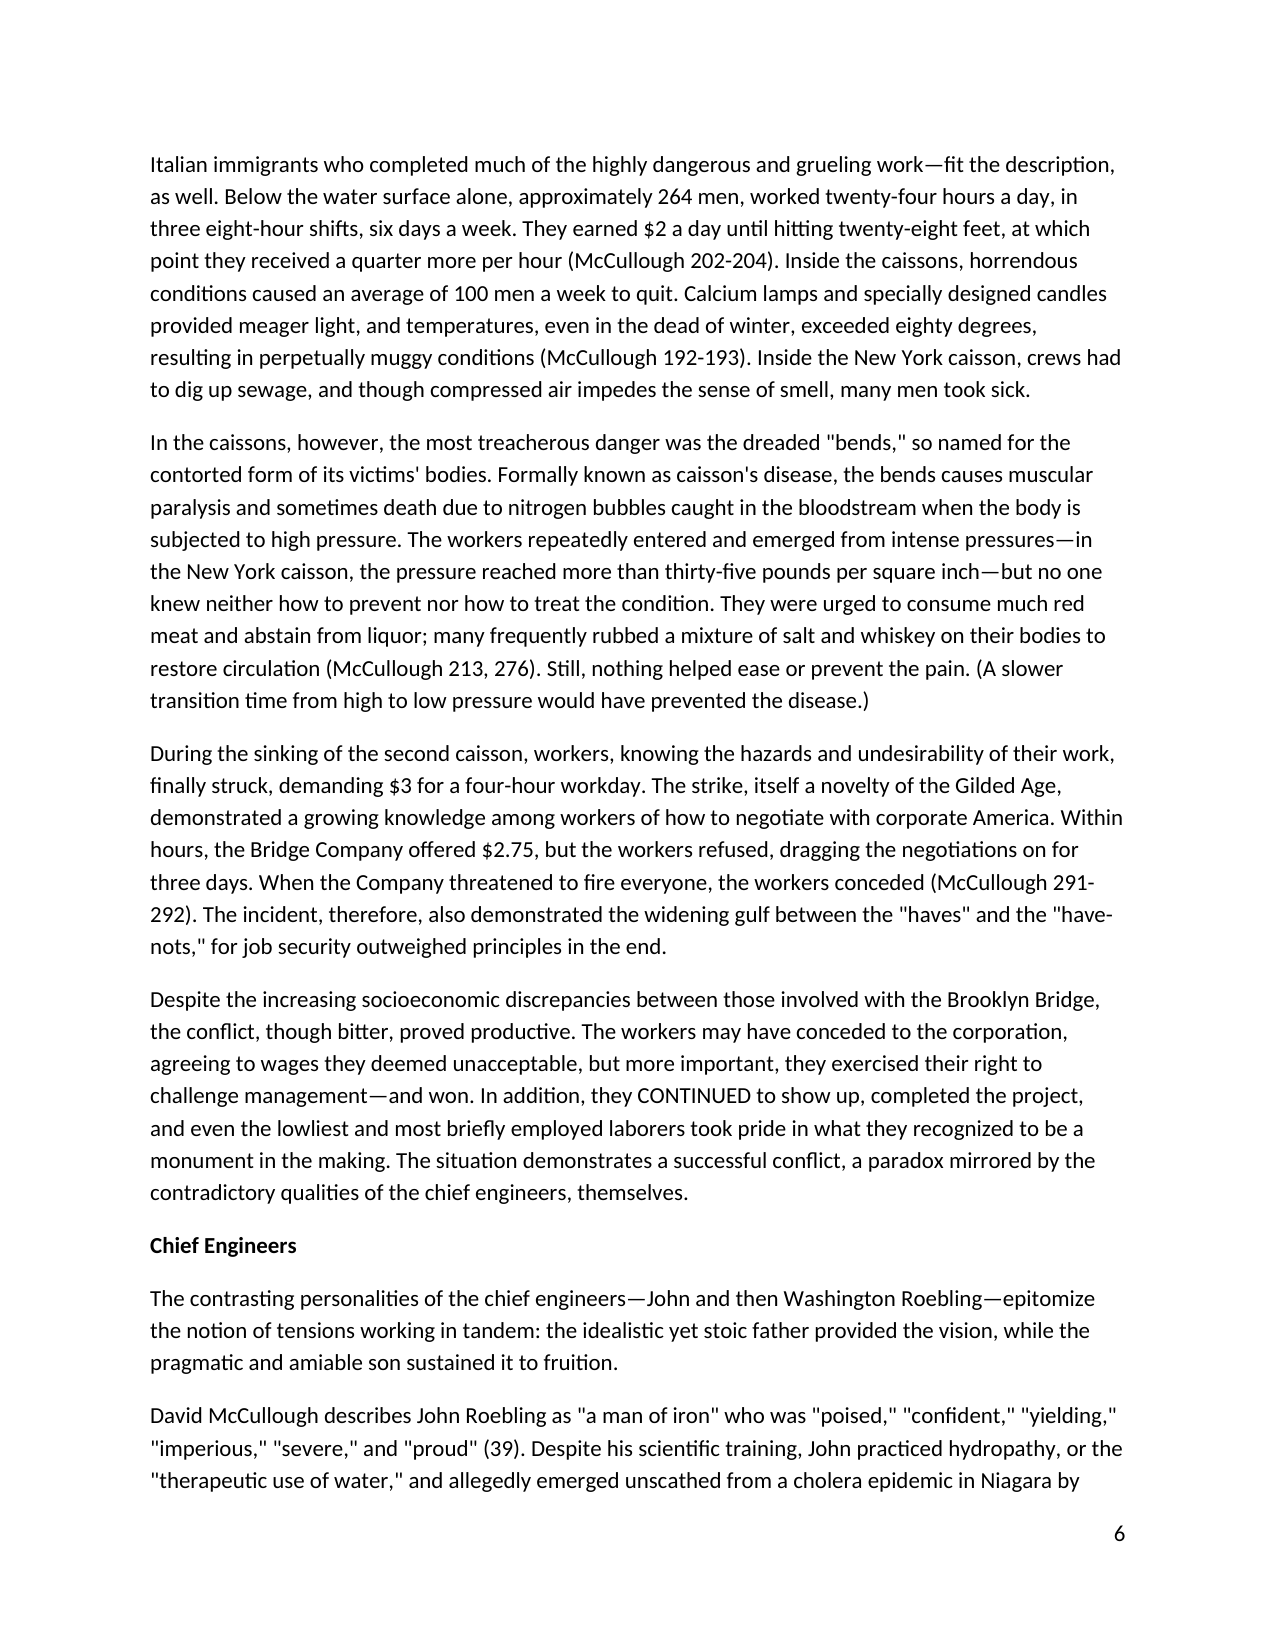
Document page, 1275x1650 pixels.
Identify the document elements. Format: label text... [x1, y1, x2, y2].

text Despite the increasing socioeconomic discrepancies between those involved with the Brooklyn Bridge, the conflict, though bitter, proved productive. The workers may have conceded to the corporation, agreeing to wages they deemed unacceptable, but more important, they exercised their right to challenge management—and won. In addition, they CONTINUED to show up, completed the project, and even the lowliest and most briefly employed laborers took pride in what they recognized to be a monument in the making. The situation demonstrates a successful conflict, a paradox mirrored by the contradictory qualities of the chief engineers, themselves. [150, 985, 1125, 1206]
text Chief Engineers [150, 1231, 1125, 1259]
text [150, 150, 1125, 403]
text During the sinking of the second caisson, workers, knowing the hazards and undesirability of their work, finally struck, demanding $3 for a four-hour workday. The strike, itself a novelty of the Gilded Age, demonstrated a growing knowledge among workers of how to negotiate with corporate America. Within hours, the Bridge Company offered $2.75, but the workers refused, dragging the negotiations on for three days. When the Company threatened to fire everyone, the workers conceded (McCullough 291-292). The incident, therefore, also demonstrated the widening gulf between the "haves" and the "have-nots," for job security outweighed principles in the end. [150, 739, 1125, 960]
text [150, 1402, 1125, 1494]
text In the caissons, however, the most treacherous danger was the dreaded "bends," so named for the contorted form of its victims' bodies. Formally known as caisson's disease, the bends causes muscular paralysis and sometimes death due to nitrogen bubbles caught in the bloodstream when the body is subjected to high pressure. The workers repeatedly entered and emerged from intense pressures—in the New York caisson, the pressure reached more than thirty-five pounds per square inch—but no one knew neither how to prevent nor how to treat the condition. They were urged to consume much red meat and abstain from liquor; many frequently rubbed a mixture of salt and whiskey on their bodies to restore circulation (McCullough 213, 276). Still, nothing helped ease or prevent the pain. (A slower transition time from high to low pressure would have prevented the disease.) [150, 428, 1125, 714]
text The contrasting personalities of the chief engineers—John and then Washington Roebling—epitomize the notion of tensions working in tandem: the idealistic yet stoic father provided the vision, while the pragmatic and amiable son sustained it to fruition. [150, 1284, 1125, 1377]
